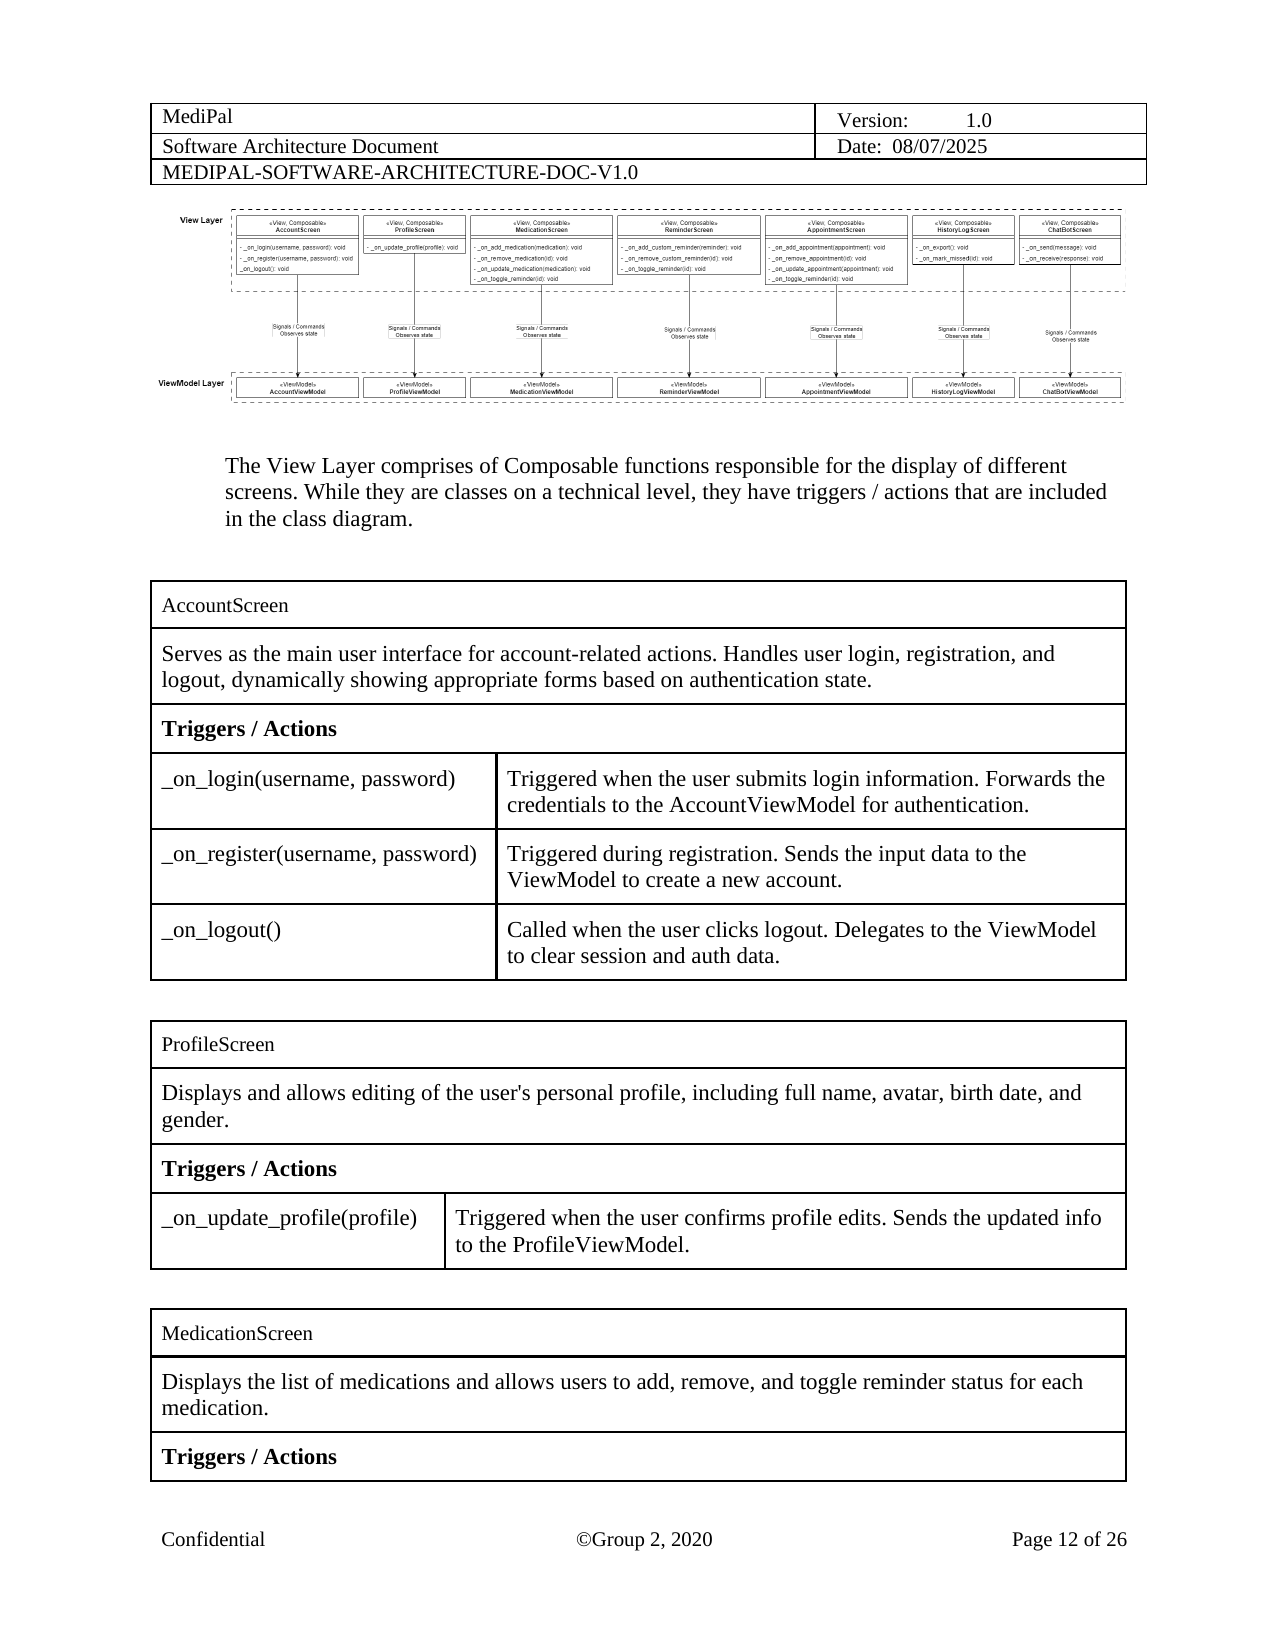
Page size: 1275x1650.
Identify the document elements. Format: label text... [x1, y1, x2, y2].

text The View Layer comprises of Composable functions responsible for the display of different screens. While they are classes on a technical level, they have triggers / actions that are included in the class diagram. [225, 452, 1125, 531]
picture [150, 209, 1125, 403]
